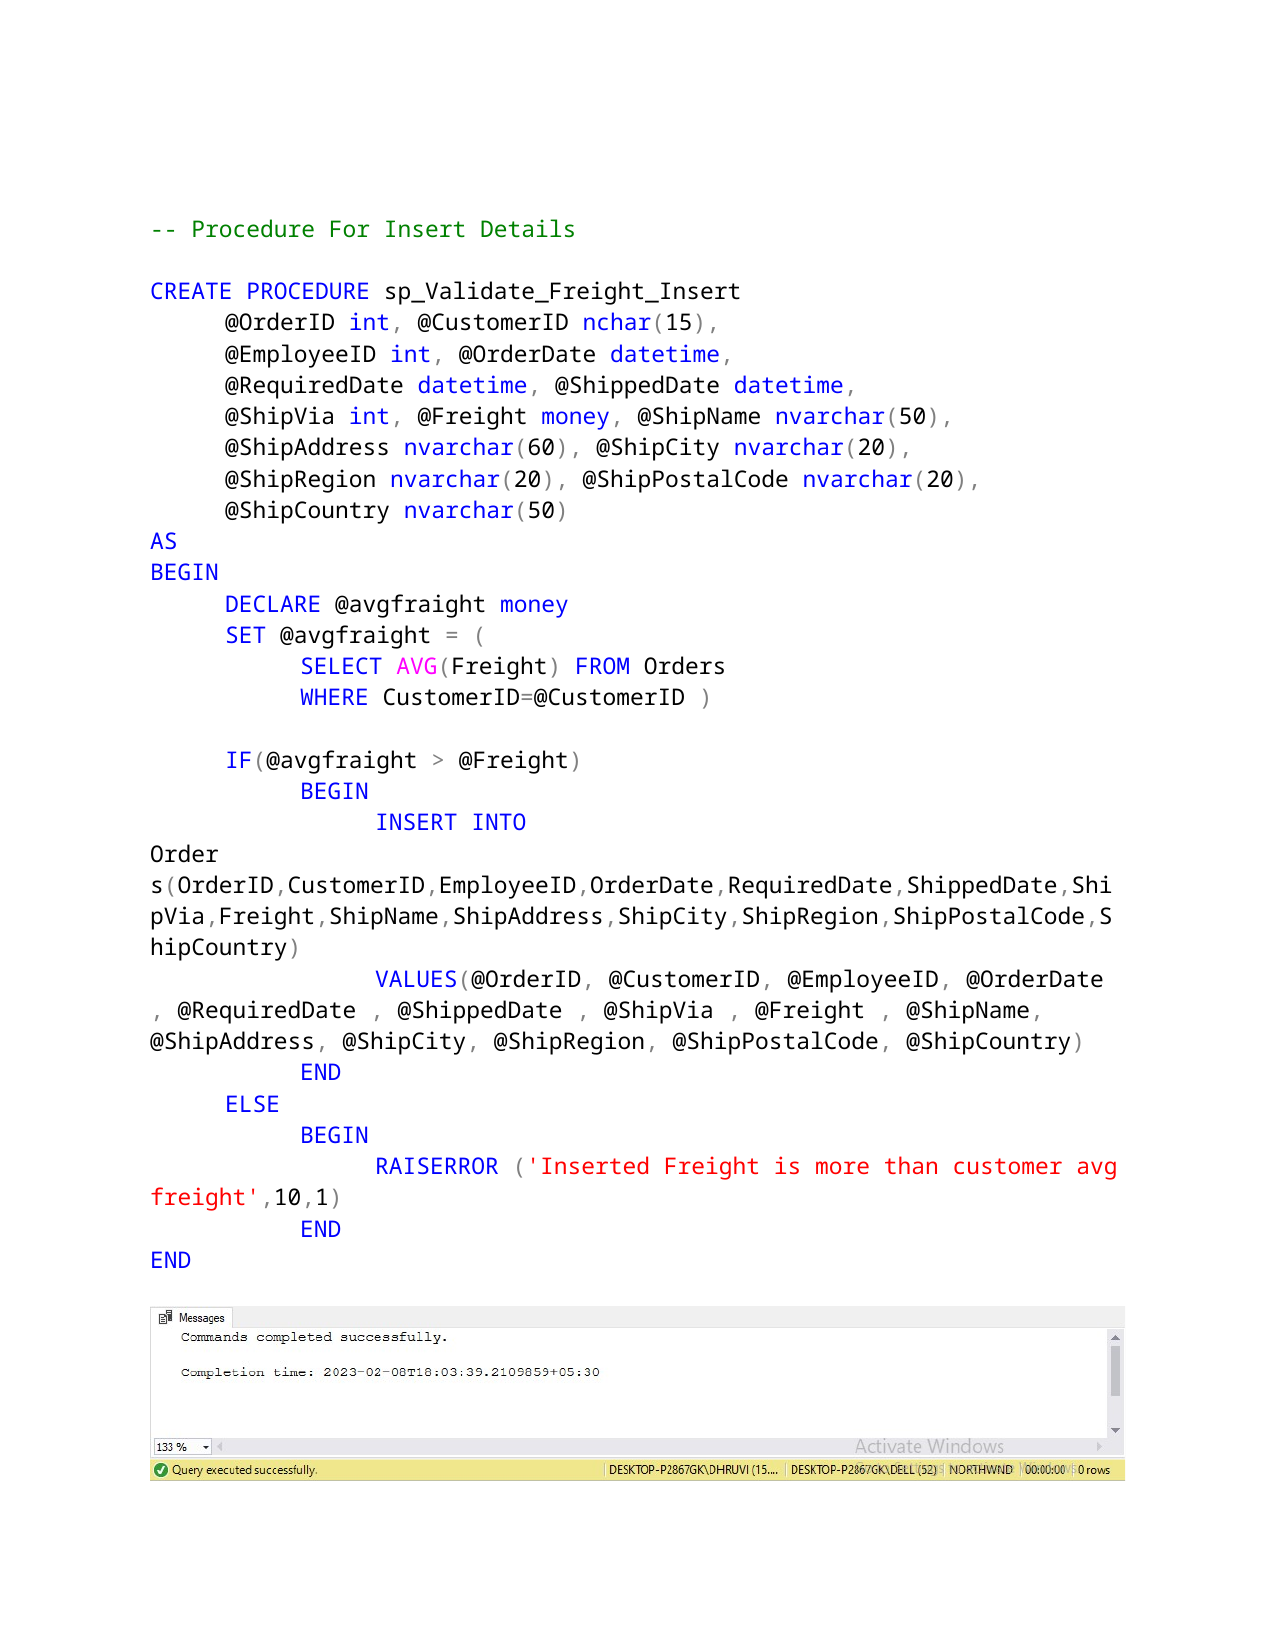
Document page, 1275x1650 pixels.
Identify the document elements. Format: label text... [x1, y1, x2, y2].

text DECLARE @avgfraight money [150, 587, 1125, 619]
text ELSE [150, 1087, 1125, 1119]
text AS [150, 525, 1125, 556]
text BEGIN [150, 1119, 1125, 1150]
text RAISERROR ('Inserted Freight is more than customer avg freight',10,1) [150, 1150, 1125, 1212]
text VALUES(@OrderID, @CustomerID, @EmployeeID, @OrderDate , @RequiredDate , @ShippedDate , @ShipVia , @Freight , @ShipName, @ShipAddress, @ShipCity, @ShipRegion, @ShipPostalCode, @ShipCountry) [150, 962, 1125, 1056]
text END [150, 1056, 1125, 1087]
text @ShipCountry nvarchar(50) [150, 494, 1125, 525]
text BEGIN [150, 556, 1125, 587]
text CREATE PROCEDURE sp_Validate_Freight_Insert [150, 275, 1125, 306]
text @ShipRegion nvarchar(20), @ShipPostalCode nvarchar(20), [150, 462, 1125, 494]
picture [150, 1306, 1125, 1481]
text SET @avgfraight = ( [150, 619, 1125, 650]
text WHERE CustomerID=@CustomerID ) [150, 681, 1125, 712]
text END [150, 1244, 1125, 1275]
text @RequiredDate datetime, @ShippedDate datetime, [150, 369, 1125, 400]
text END [150, 1212, 1125, 1244]
text IF(@avgfraight > @Freight) [150, 744, 1125, 775]
text INSERT INTO Orders(OrderID,CustomerID,EmployeeID,OrderDate,RequiredDate,ShippedDate,ShipVia,Freight,ShipName,ShipAddress,ShipCity,ShipRegion,ShipPostalCode,ShipCountry) [150, 806, 1125, 962]
text @ShipVia int, @Freight money, @ShipName nvarchar(50), [150, 400, 1125, 431]
text @ShipAddress nvarchar(60), @ShipCity nvarchar(20), [150, 431, 1125, 462]
text @OrderID int, @CustomerID nchar(15), [150, 306, 1125, 337]
text BEGIN [150, 775, 1125, 806]
text -- Procedure For Insert Details [150, 212, 1125, 244]
text SELECT AVG(Freight) FROM Orders [150, 650, 1125, 681]
text @EmployeeID int, @OrderDate datetime, [150, 337, 1125, 369]
